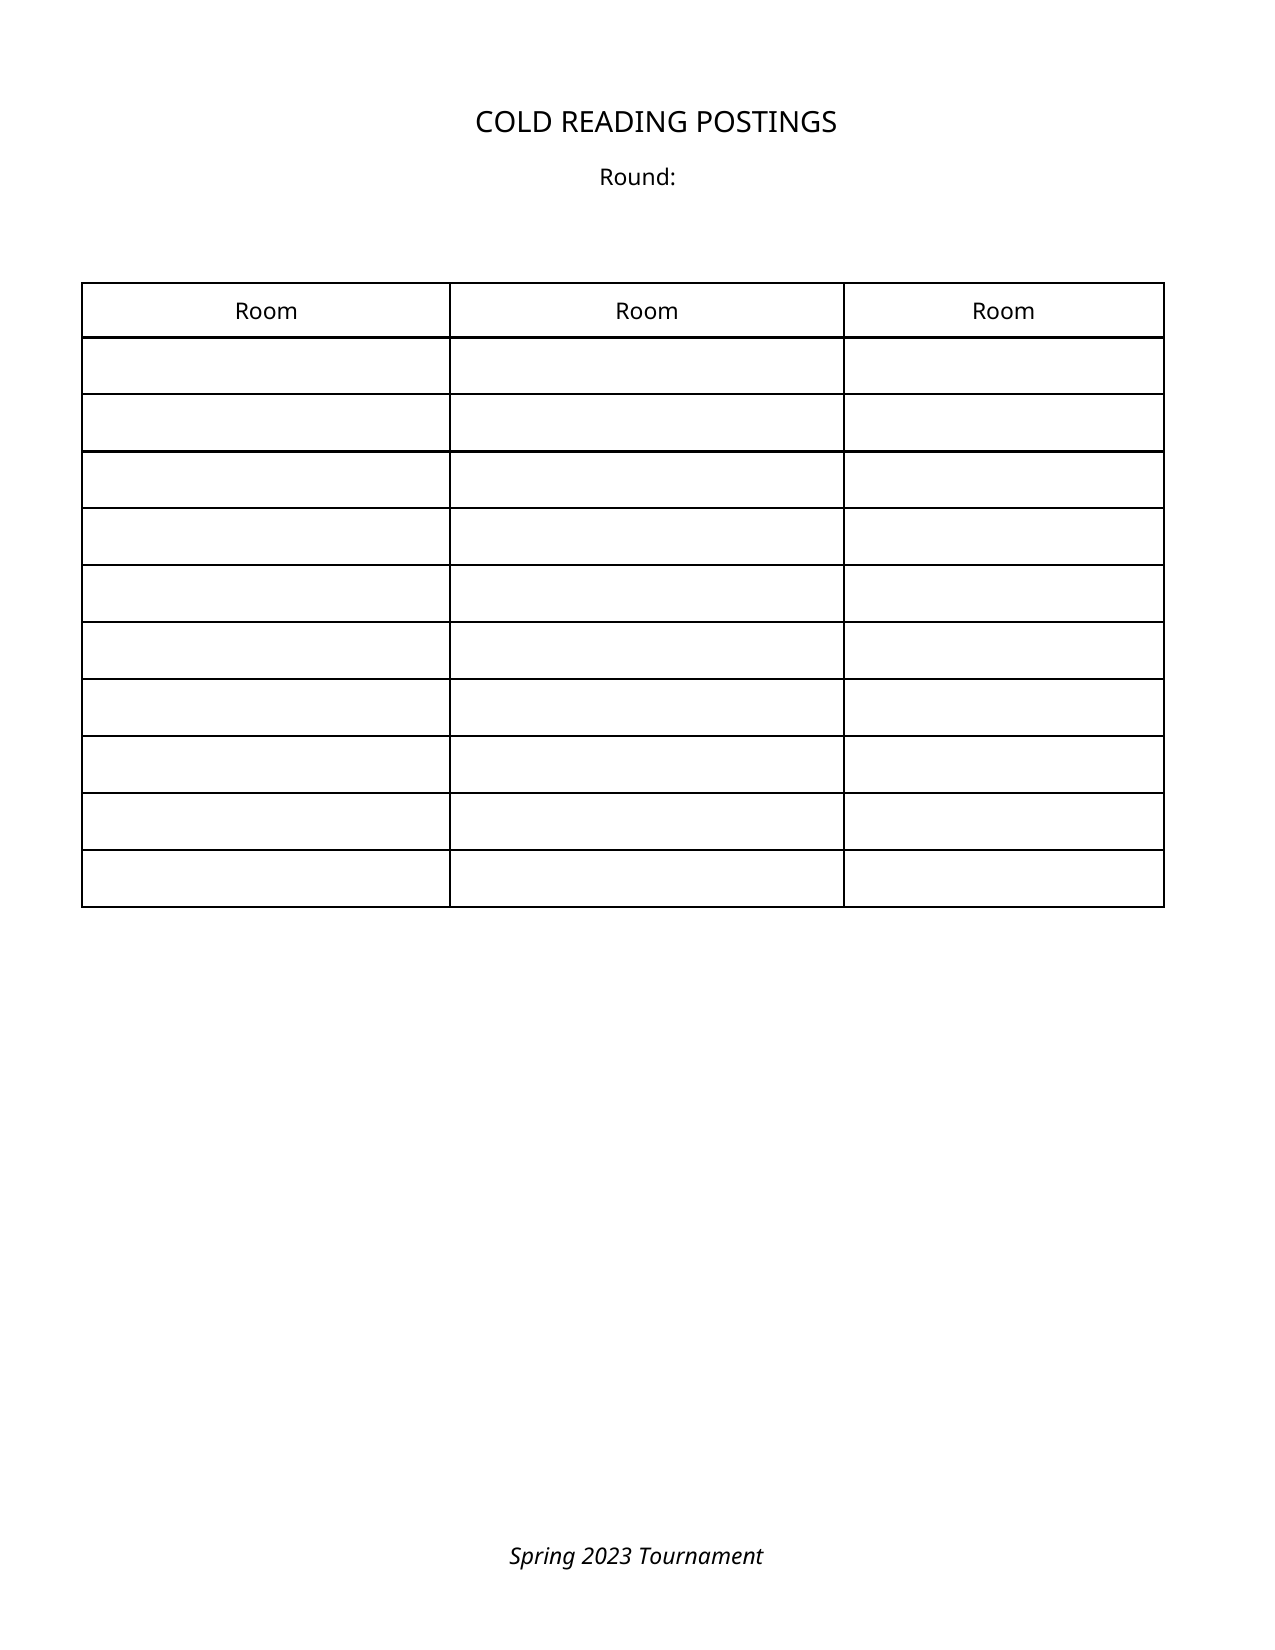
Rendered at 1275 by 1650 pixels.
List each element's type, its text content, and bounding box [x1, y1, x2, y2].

table_cell [83, 680, 449, 735]
table_cell [451, 509, 843, 564]
table_cell [83, 623, 449, 678]
table_cell [451, 566, 843, 621]
table_cell [83, 395, 449, 450]
text COLD READING POSTINGS [112, 101, 1200, 141]
table_cell [451, 453, 843, 507]
table_cell [451, 737, 843, 792]
table_cell [83, 851, 449, 906]
table_header Room [845, 284, 1163, 336]
table_cell [451, 794, 843, 849]
table_cell [83, 566, 449, 621]
table_cell [845, 737, 1163, 792]
table_cell [845, 395, 1163, 450]
table_cell [451, 623, 843, 678]
table_cell [845, 453, 1163, 507]
table_header Room [451, 284, 843, 336]
table_cell [845, 794, 1163, 849]
table_cell [83, 737, 449, 792]
table_cell [83, 509, 449, 564]
table_cell [845, 339, 1163, 393]
text Round: [112, 161, 1162, 192]
table_cell [451, 339, 843, 393]
table_cell [83, 339, 449, 393]
table_cell [451, 851, 843, 906]
table_cell [845, 680, 1163, 735]
table_cell [845, 509, 1163, 564]
table_cell [451, 395, 843, 450]
table_cell [83, 794, 449, 849]
table_cell [451, 680, 843, 735]
table_cell [845, 851, 1163, 906]
table_header Room [83, 284, 449, 336]
table_cell [83, 453, 449, 507]
table_cell [845, 623, 1163, 678]
table_cell [845, 566, 1163, 621]
